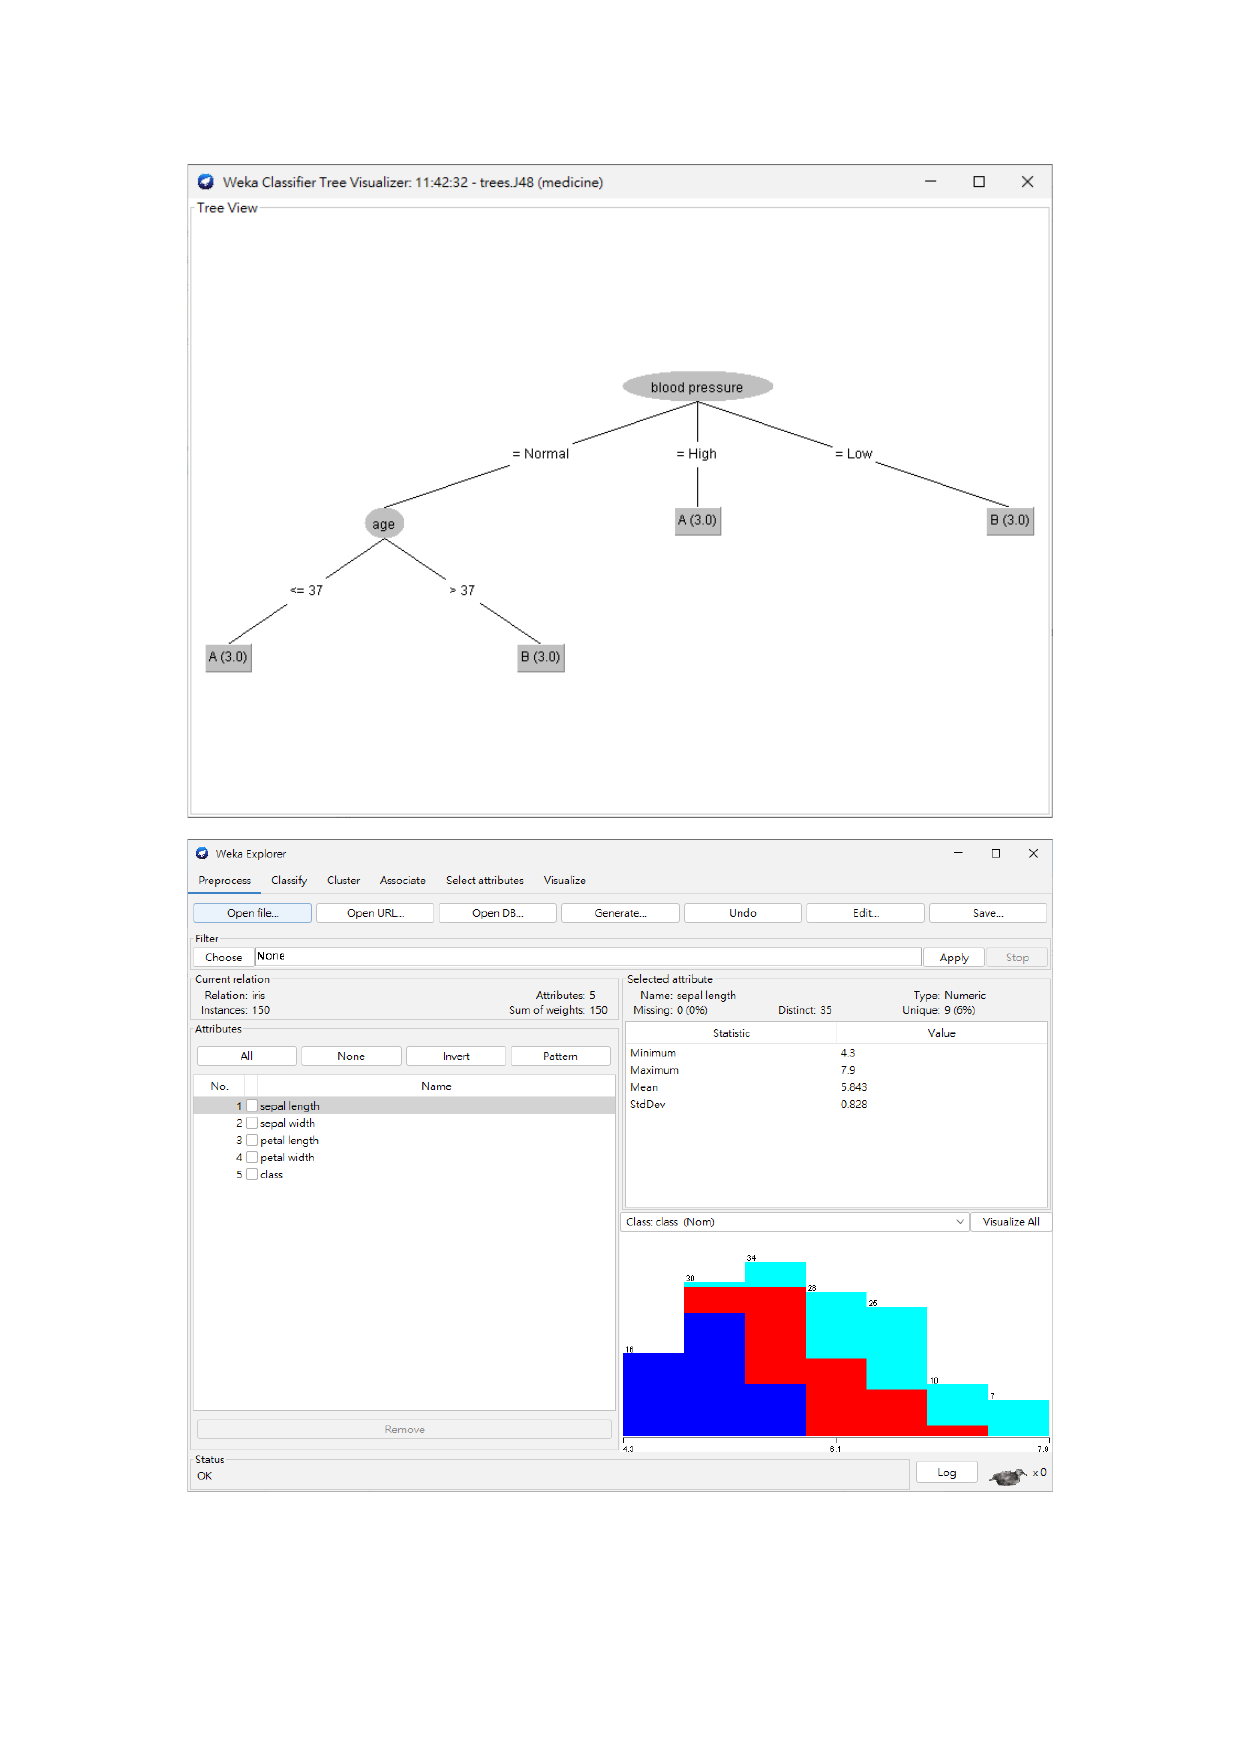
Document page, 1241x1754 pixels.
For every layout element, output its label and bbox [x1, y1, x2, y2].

picture [187, 839, 1053, 1492]
picture [187, 164, 1053, 818]
